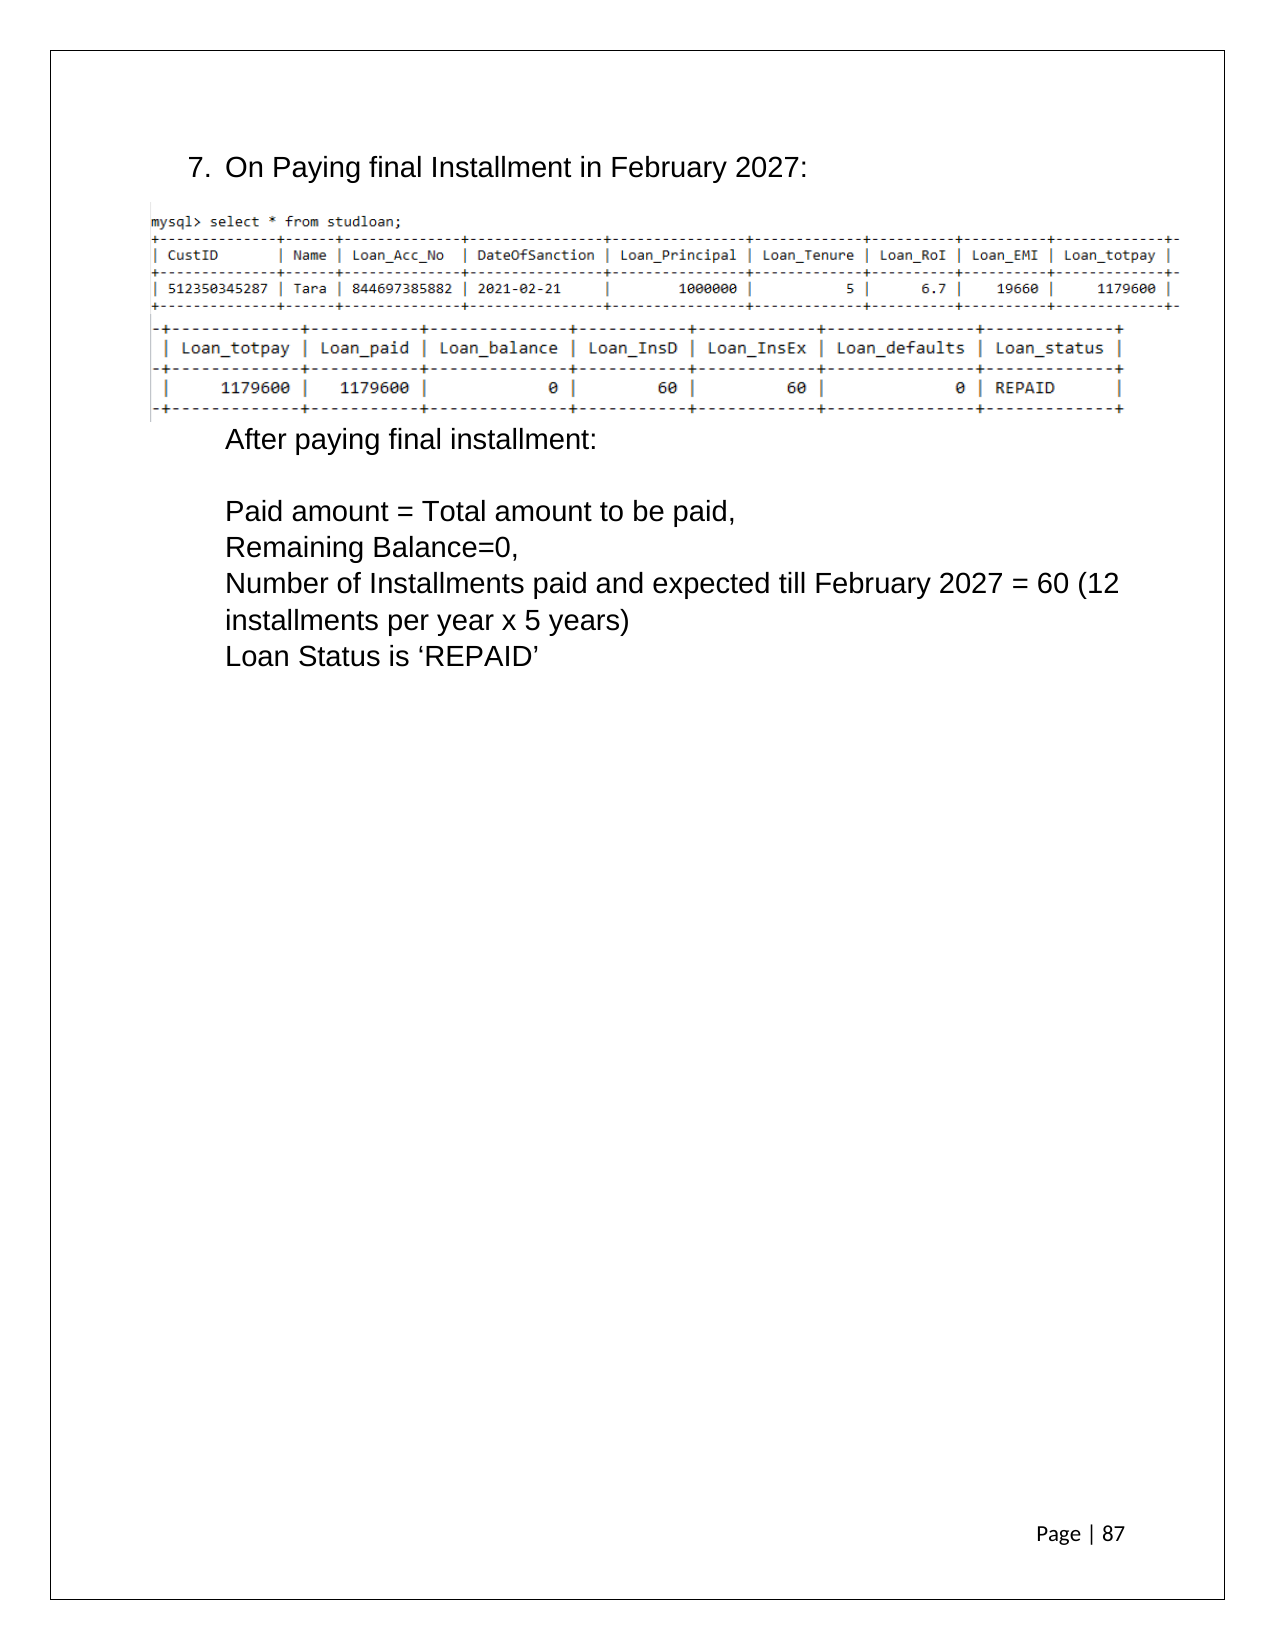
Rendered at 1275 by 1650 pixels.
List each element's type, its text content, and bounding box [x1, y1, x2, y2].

list Remaining Balance=0, [225, 530, 1125, 564]
list Paid amount = Total amount to be paid, [225, 494, 1125, 528]
picture [150, 202, 1181, 422]
list After paying final installment: [225, 422, 1125, 456]
list On Paying final Installment in February 2027: [187, 150, 1125, 183]
list Loan Status is ‘REPAID’ [225, 639, 1125, 672]
list Number of Installments paid and expected till February 2027 = 60 (12 installments per year x 5 years) [225, 567, 1125, 636]
